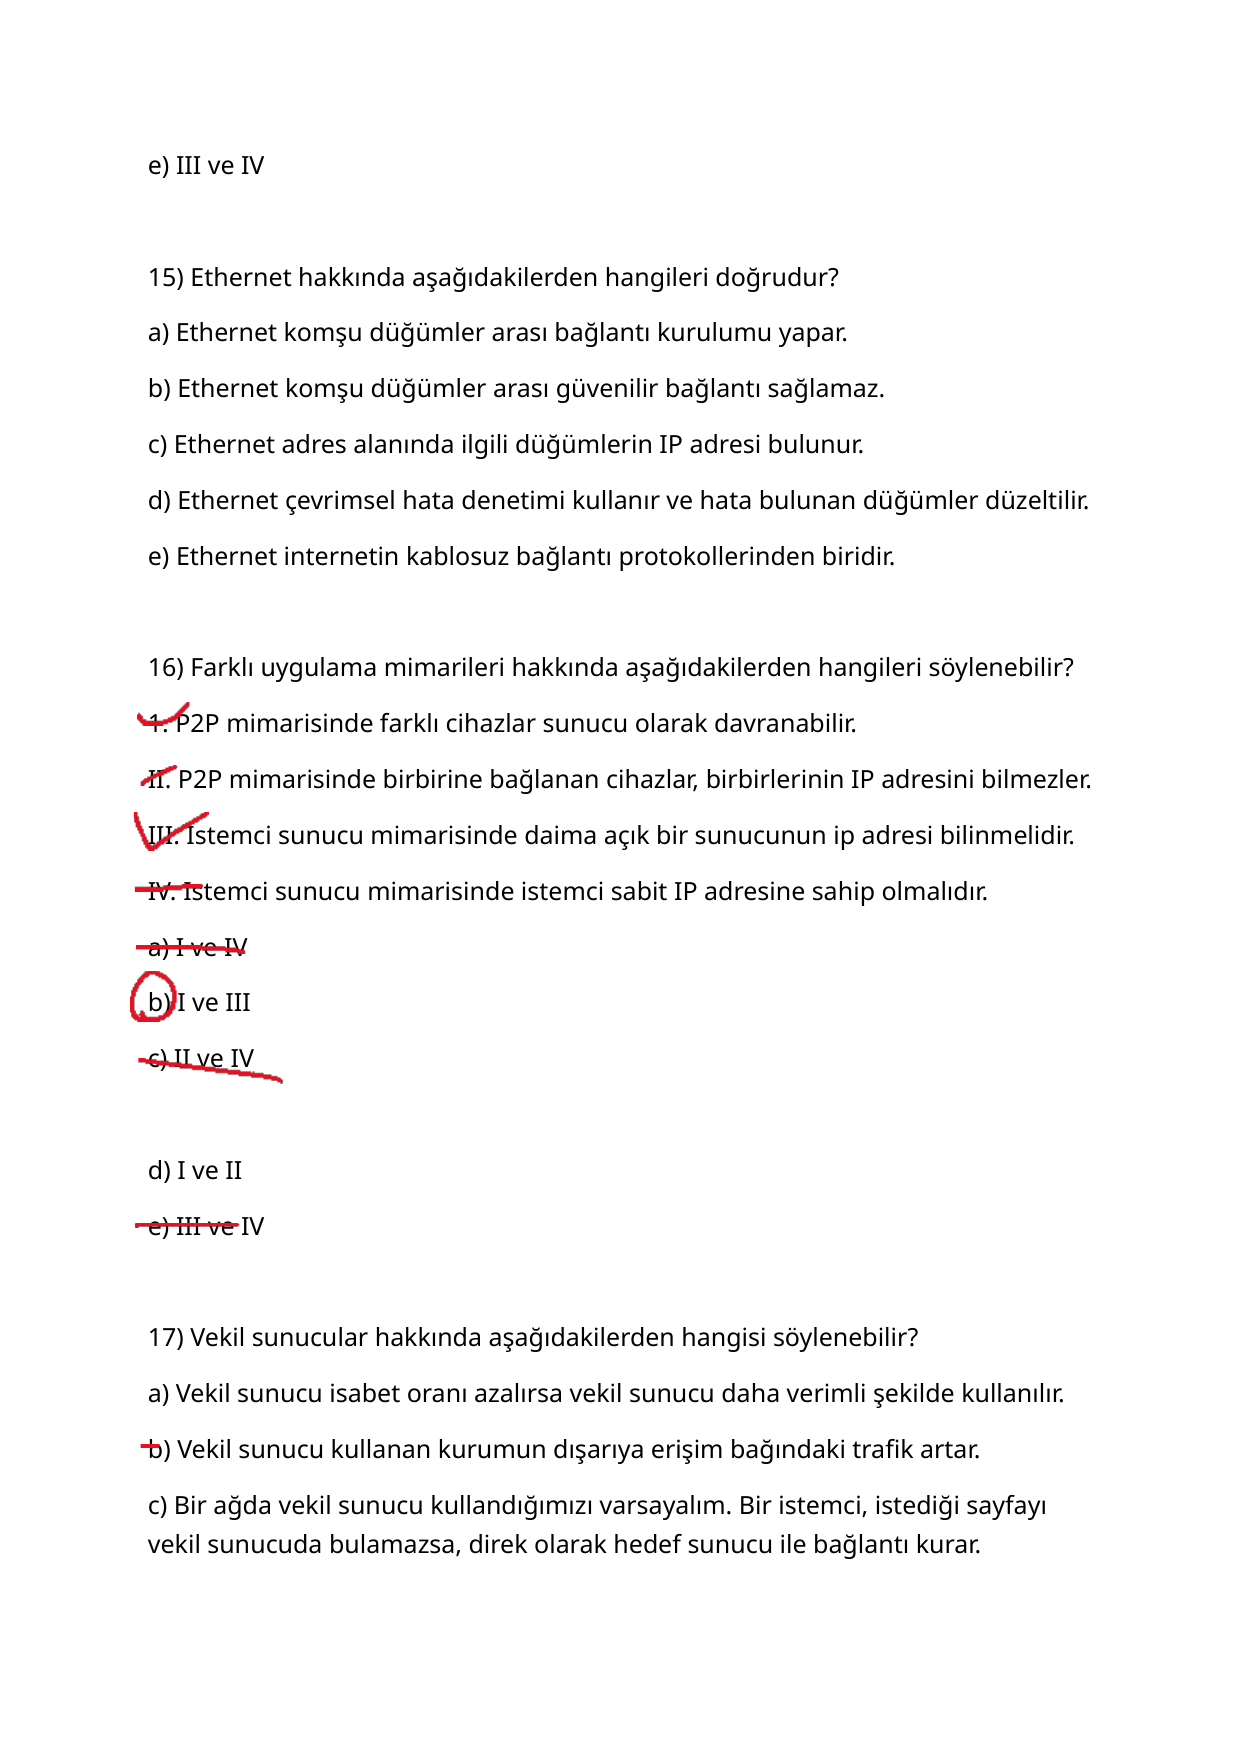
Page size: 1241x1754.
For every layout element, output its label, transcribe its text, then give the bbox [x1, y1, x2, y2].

text II. P2P mimarisinde birbirine bağlanan cihazlar, birbirlerinin IP adresini bilmezler. [148, 762, 1093, 796]
text 17) Vekil sunucular hakkında aşağıdakilerden hangisi söylenebilir? [148, 1320, 1093, 1354]
text e) III ve IV [148, 148, 1093, 182]
picture [140, 1444, 161, 1448]
text c) II ve IV [148, 1041, 1093, 1075]
text III. Istemci sunucu mimarisinde daima açık bir sunucunun ip adresi bilinmelidir. [148, 818, 1093, 852]
text a) I ve IV [148, 929, 1093, 963]
text 16) Farklı uygulama mimarileri hakkında aşağıdakilerden hangileri söylenebilir? [148, 650, 1093, 684]
text c) Ethernet adres alanında ilgili düğümlerin IP adresi bulunur. [148, 427, 1093, 461]
text a) Ethernet komşu düğümler arası bağlantı kurulumu yapar. [148, 315, 1093, 349]
text b) I ve III [177, 985, 1093, 1019]
text c) Bir ağda vekil sunucu kullandığımızı varsayalım. Bir istemci, istediği sayfayı vekil sunucuda bulamazsa, direk olarak hedef sunucu ile bağlantı kurar. [148, 1488, 1093, 1561]
text 15) Ethernet hakkında aşağıdakilerden hangileri doğrudur? [148, 259, 1093, 293]
picture [140, 765, 178, 786]
text e) III ve IV [148, 1208, 1093, 1242]
text b) Vekil sunucu kullanan kurumun dışarıya erişim bağındaki trafik artar. [148, 1432, 1093, 1466]
text e) Ethernet internetin kablosuz bağlantı protokollerinden biridir. [148, 538, 1093, 572]
picture [134, 1223, 240, 1228]
picture [134, 884, 204, 892]
text d) Ethernet çevrimsel hata denetimi kullanır ve hata bulunan düğümler düzeltilir. [148, 483, 1093, 517]
picture [138, 1058, 284, 1084]
text IV. Istemci sunucu mimarisinde istemci sabit IP adresine sahip olmalıdır. [148, 873, 1093, 907]
picture [136, 945, 246, 954]
text d) I ve II [148, 1153, 1093, 1187]
picture [137, 702, 190, 726]
text 1. P2P mimarisinde farklı cihazlar sunucu olarak davranabilir. [148, 706, 1093, 740]
picture [130, 971, 177, 1022]
picture [133, 812, 209, 851]
text b) Ethernet komşu düğümler arası güvenilir bağlantı sağlamaz. [148, 371, 1093, 405]
text a) Vekil sunucu isabet oranı azalırsa vekil sunucu daha verimli şekilde kullanılır. [148, 1376, 1093, 1410]
